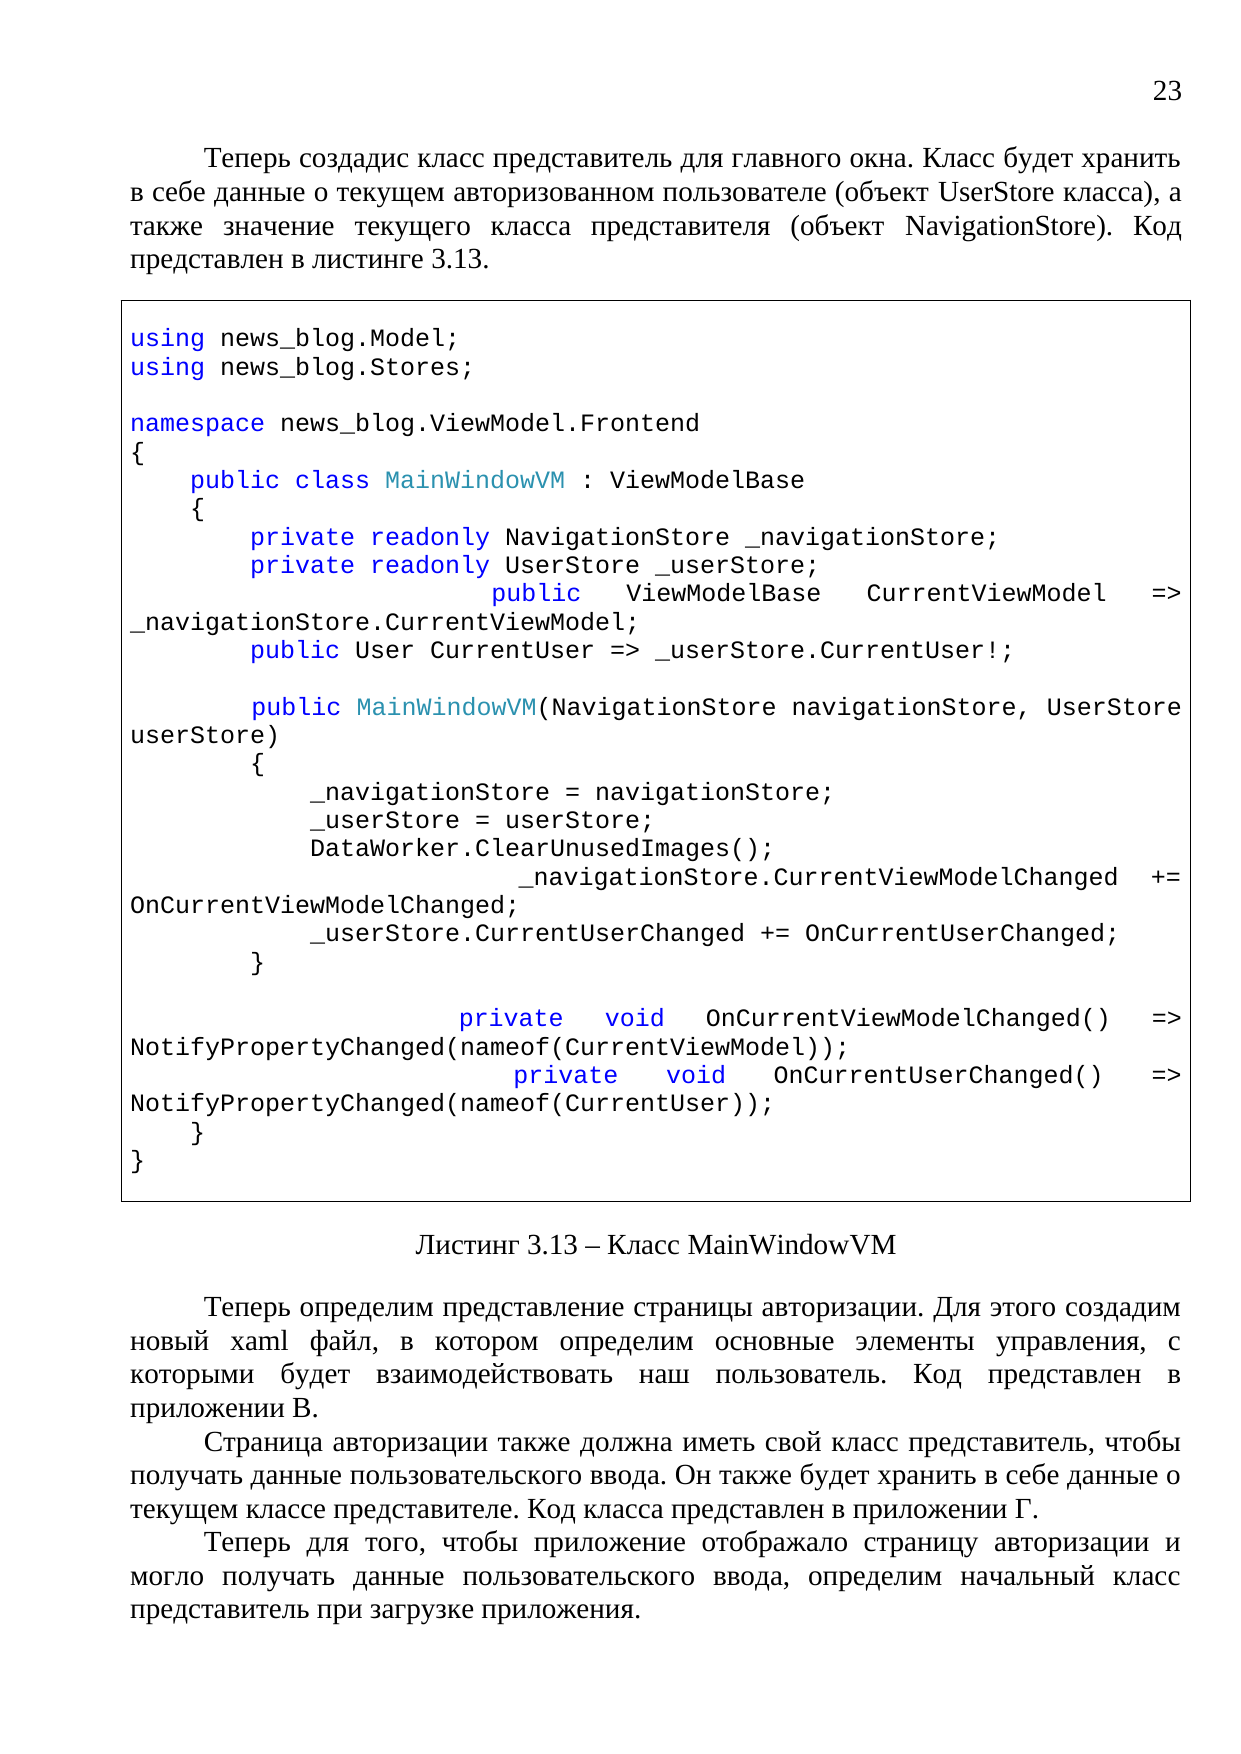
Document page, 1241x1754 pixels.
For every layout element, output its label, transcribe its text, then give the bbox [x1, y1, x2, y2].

text Теперь определим представление страницы авторизации. Для этого создадим новый xaml файл, в котором определим основные элементы управления, с которыми будет взаимодействовать наш пользователь. Код представлен в приложении В. [130, 1289, 1182, 1424]
text Теперь создадис класс представитель для главного окна. Класс будет хранить в себе данные о текущем авторизованном пользователе (объект UserStore класса), а также значение текущего класса представителя (объект NavigationStore). Код представлен в листинге 3.13. [130, 141, 1182, 275]
text private readonly NavigationStore _navigationStore; [130, 524, 1182, 552]
text private readonly UserStore _userStore; [130, 552, 1182, 581]
text } [130, 949, 1182, 977]
text _userStore = userStore; [130, 807, 1182, 836]
text { [130, 751, 1182, 779]
text public MainWindowVM(NavigationStore navigationStore, UserStore userStore) [130, 694, 1182, 751]
text DataWorker.ClearUnusedImages(); [130, 836, 1182, 864]
text public User CurrentUser => _userStore.CurrentUser!; [130, 637, 1182, 666]
text Страница авторизации также должна иметь свой класс представитель, чтобы получать данные пользовательского ввода. Он также будет хранить в себе данные о текущем классе представителе. Код класса представлен в приложении Г. [130, 1424, 1182, 1524]
text { [130, 439, 1182, 467]
text private void OnCurrentUserChanged() => NotifyPropertyChanged(nameof(CurrentUser)); [130, 1062, 1182, 1119]
text Теперь для того, чтобы приложение отображало страницу авторизации и могло получать данные пользовательского ввода, определим начальный класс представитель при загрузке приложения. [130, 1524, 1182, 1625]
text _navigationStore = navigationStore; [130, 779, 1182, 807]
text public ViewModelBase CurrentViewModel => _navigationStore.CurrentViewModel; [130, 581, 1182, 637]
text { [130, 496, 1182, 524]
text public class MainWindowVM : ViewModelBase [130, 467, 1182, 496]
text namespace news_blog.ViewModel.Frontend [130, 411, 1182, 439]
text Листинг 3.13 – Класс MainWindowVM [130, 1227, 1182, 1260]
text _navigationStore.CurrentViewModelChanged += OnCurrentViewModelChanged; [130, 864, 1182, 921]
text _userStore.CurrentUserChanged += OnCurrentUserChanged; [130, 921, 1182, 949]
text private void OnCurrentViewModelChanged() => NotifyPropertyChanged(nameof(CurrentViewModel)); [130, 1006, 1182, 1062]
text using news_blog.Model; [122, 301, 1190, 354]
text using news_blog.Stores; [130, 354, 1182, 382]
text } [122, 1121, 1190, 1201]
